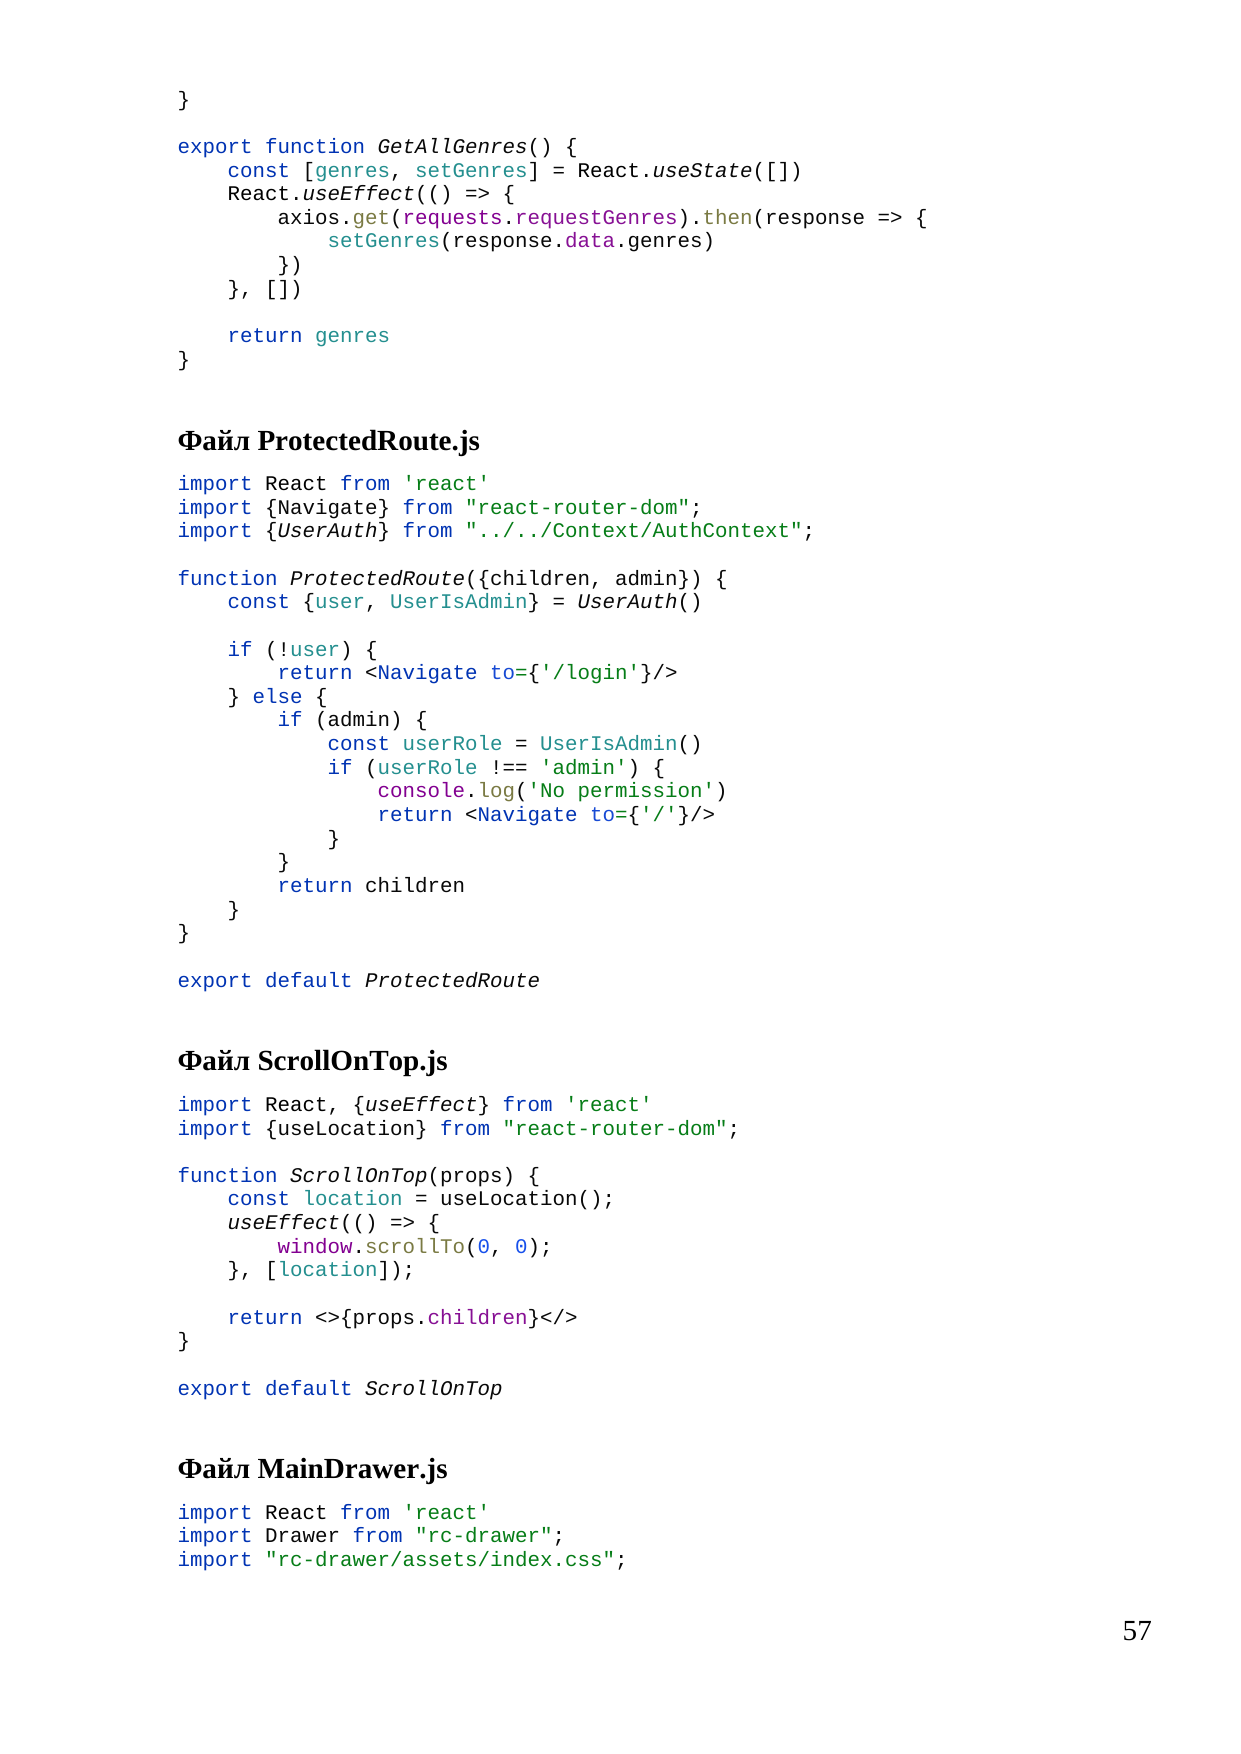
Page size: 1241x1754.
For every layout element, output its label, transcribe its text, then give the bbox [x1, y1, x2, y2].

text Файл ProtectedRoute.js [177, 423, 1152, 456]
text Файл MainDrawer.js [177, 1452, 1152, 1485]
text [177, 89, 1152, 372]
text Файл ScrollOnTop.js [177, 1043, 1152, 1077]
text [177, 1502, 1152, 1596]
text import React, {useEffect} from 'react' import {useLocation} from "react-router-dom"; function ScrollOnTop(props) { const location = useLocation(); useEffect(() => { window.scrollTo(0, 0); }, [location]); return <>{props.children}</> } export default ScrollOnTop [177, 1094, 1152, 1401]
text import React from 'react' import {Navigate} from "react-router-dom"; import {UserAuth} from "../../Context/AuthContext"; function ProtectedRoute({children, admin}) { const {user, UserIsAdmin} = UserAuth() if (!user) { return <Navigate to={'/login'}/> } else { if (admin) { const userRole = UserIsAdmin() if (userRole !== 'admin') { console.log('No permission') return <Navigate to={'/'}/> } } return children } } export default ProtectedRoute [177, 473, 1152, 993]
